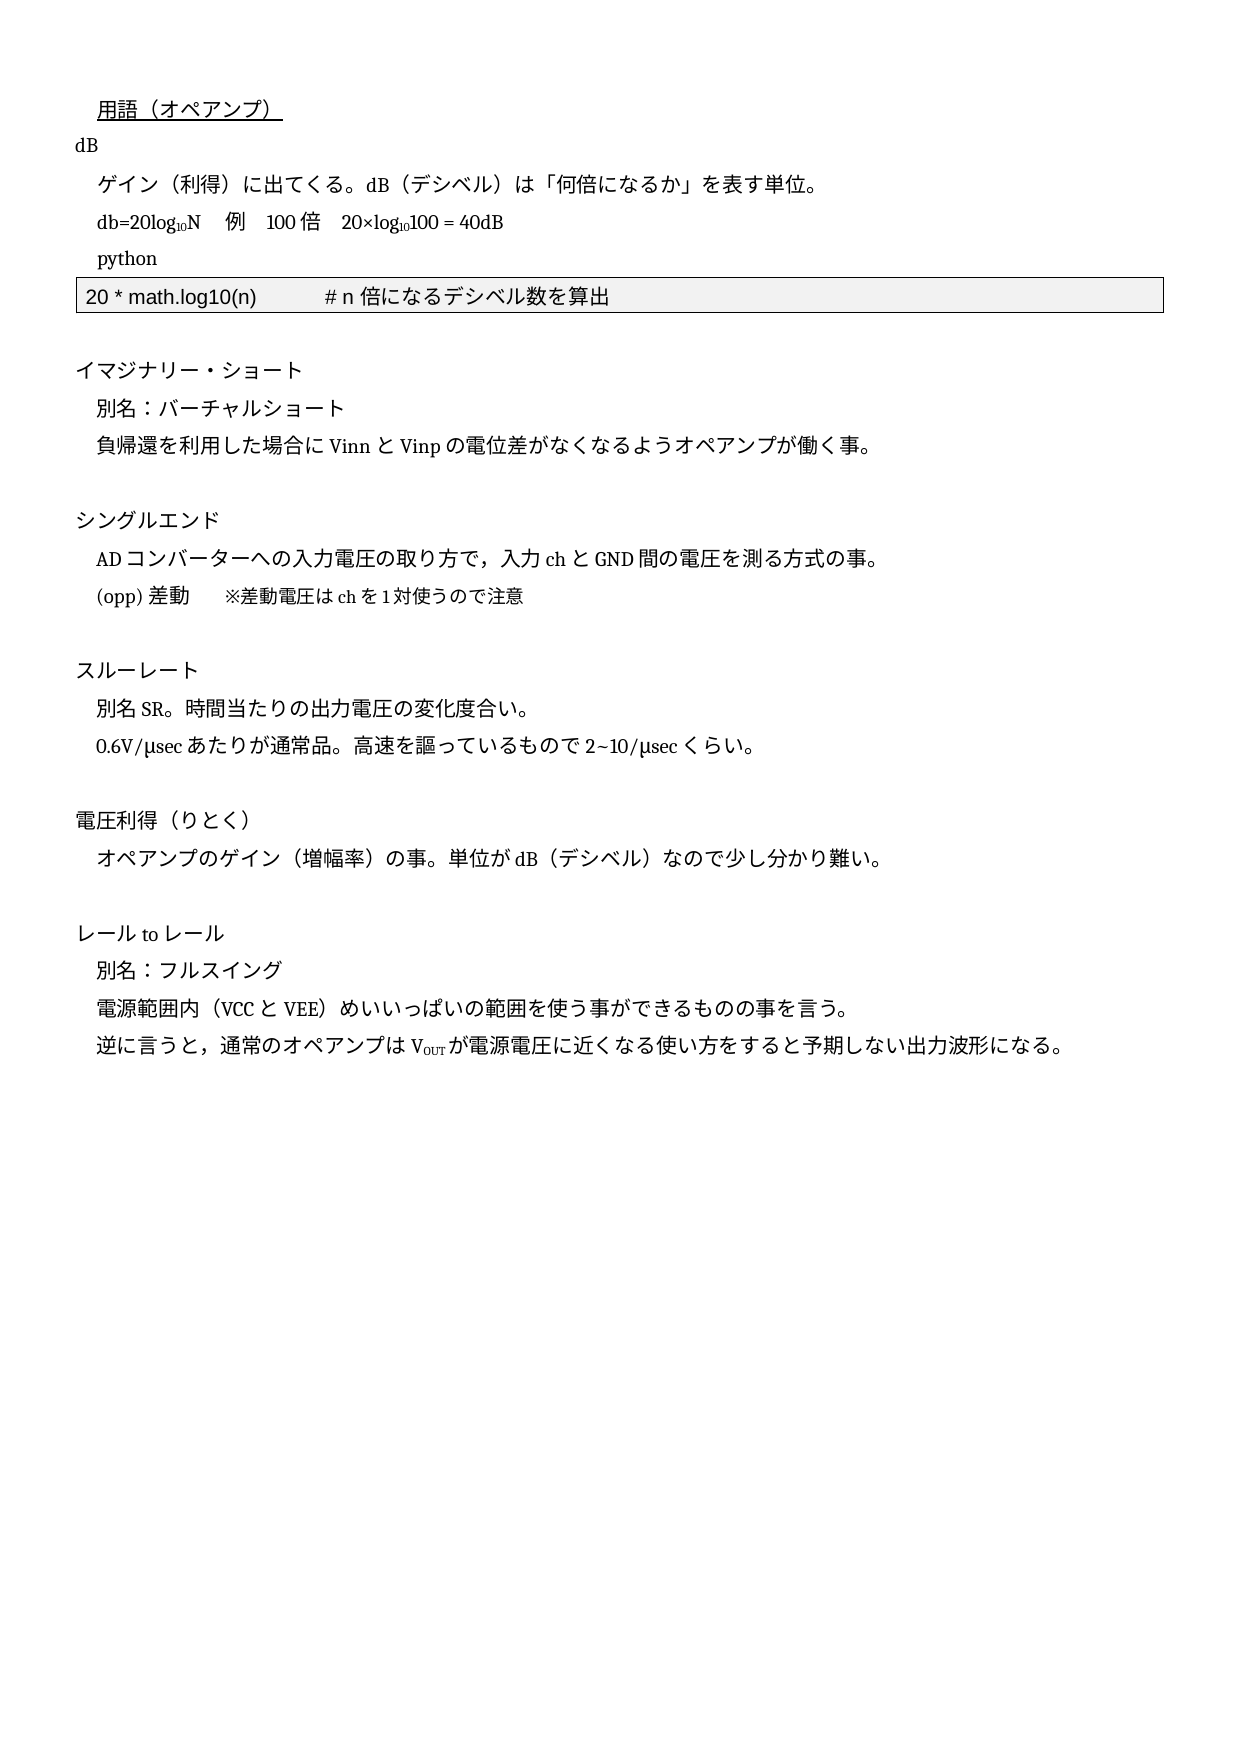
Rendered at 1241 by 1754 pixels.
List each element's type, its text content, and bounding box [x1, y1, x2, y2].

text ゲイン（利得）に出てくる。dB（デシベル）は「何倍になるか」を表す単位。 [97, 164, 1165, 202]
text ADコンバーターへの入力電圧の取り方で，入力chとGND間の電圧を測る方式の事。 [96, 538, 1165, 576]
text dB [75, 127, 1165, 164]
text 逆に言うと，通常のオペアンプは VOUTが電源電圧に近くなる使い方をすると予期しない出力波形になる。 [96, 1026, 1165, 1063]
text スルーレート [75, 651, 1165, 688]
text 別名SR。時間当たりの出力電圧の変化度合い。 [96, 688, 1165, 726]
text 0.6V/μsecあたりが通常品。高速を謳っているもので2~10/μsecくらい。 [96, 726, 1165, 763]
text 20 * math.log10(n) # n 倍になるデシベル数を算出 [77, 278, 1163, 312]
text 負帰還を利用した場合にVinnとVinpの電位差がなくなるようオペアンプが働く事。 [96, 426, 1165, 463]
text python [97, 239, 1165, 277]
text オペアンプのゲイン（増幅率）の事。単位がdB（デシベル）なので少し分かり難い。 [96, 838, 1165, 876]
text レールtoレール [75, 913, 1165, 951]
text db=20log10N 例 100倍 20×log10100 = 40dB [97, 202, 1165, 239]
text 電源範囲内（VCCとVEE）めいいっぱいの範囲を使う事ができるものの事を言う。 [96, 988, 1165, 1026]
text シングルエンド [75, 501, 1165, 538]
text イマジナリー・ショート [75, 351, 1165, 388]
text 別名：バーチャルショート [96, 388, 1165, 426]
subtitle 用語（オペアンプ） [97, 89, 1143, 127]
text 別名：フルスイング [96, 951, 1165, 988]
text (opp) 差動 ※差動電圧はchを1対使うので注意 [96, 576, 1165, 613]
text 電圧利得（りとく） [75, 801, 1165, 838]
